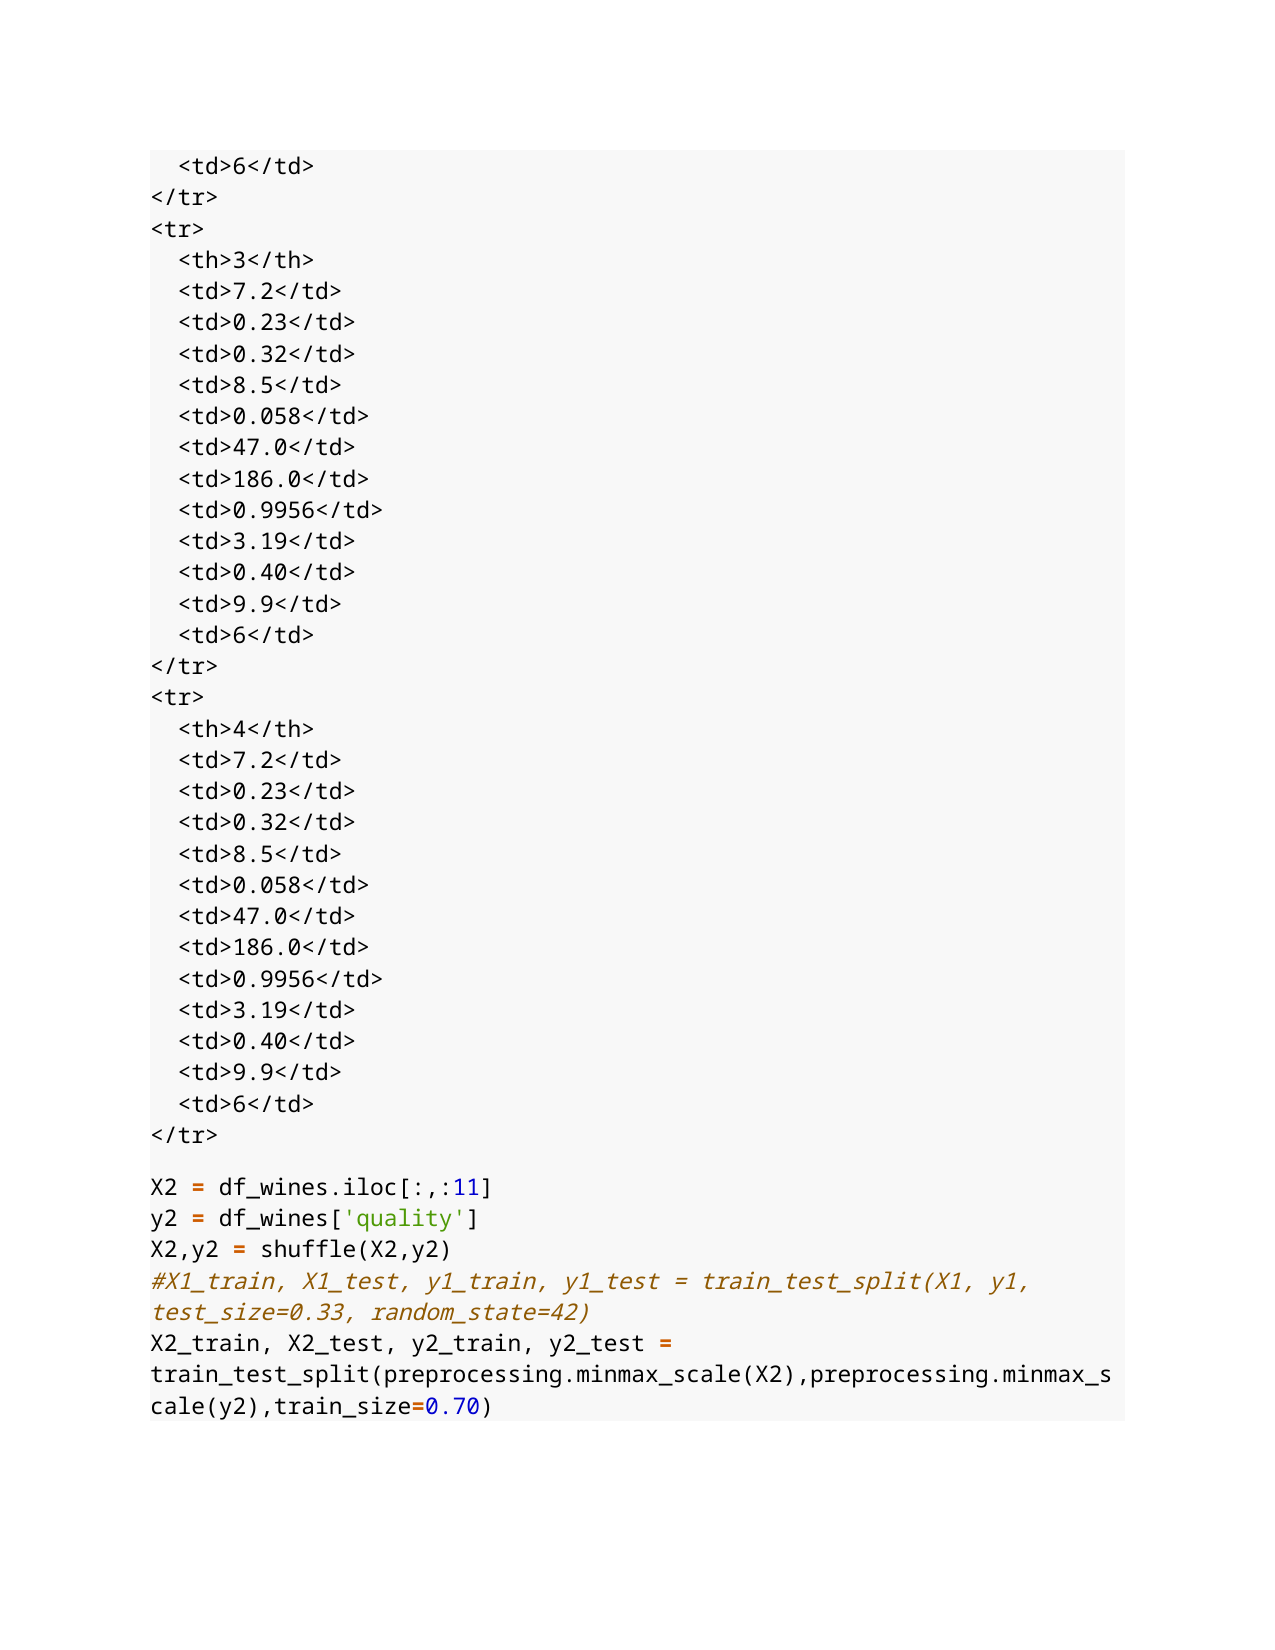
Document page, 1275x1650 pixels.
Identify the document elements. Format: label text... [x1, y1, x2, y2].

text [150, 150, 1125, 1150]
text X2 = df_wines.iloc[:,:11] y2 = df_wines['quality'] X2,y2 = shuffle(X2,y2) #X1_train, X1_test, y1_train, y1_test = train_test_split(X1, y1, test_size=0.33, random_state=42) X2_train, X2_test, y2_train, y2_test = train_test_split(preprocessing.minmax_scale(X2),preprocessing.minmax_scale(y2),train_size=0.70) [150, 1171, 1125, 1421]
